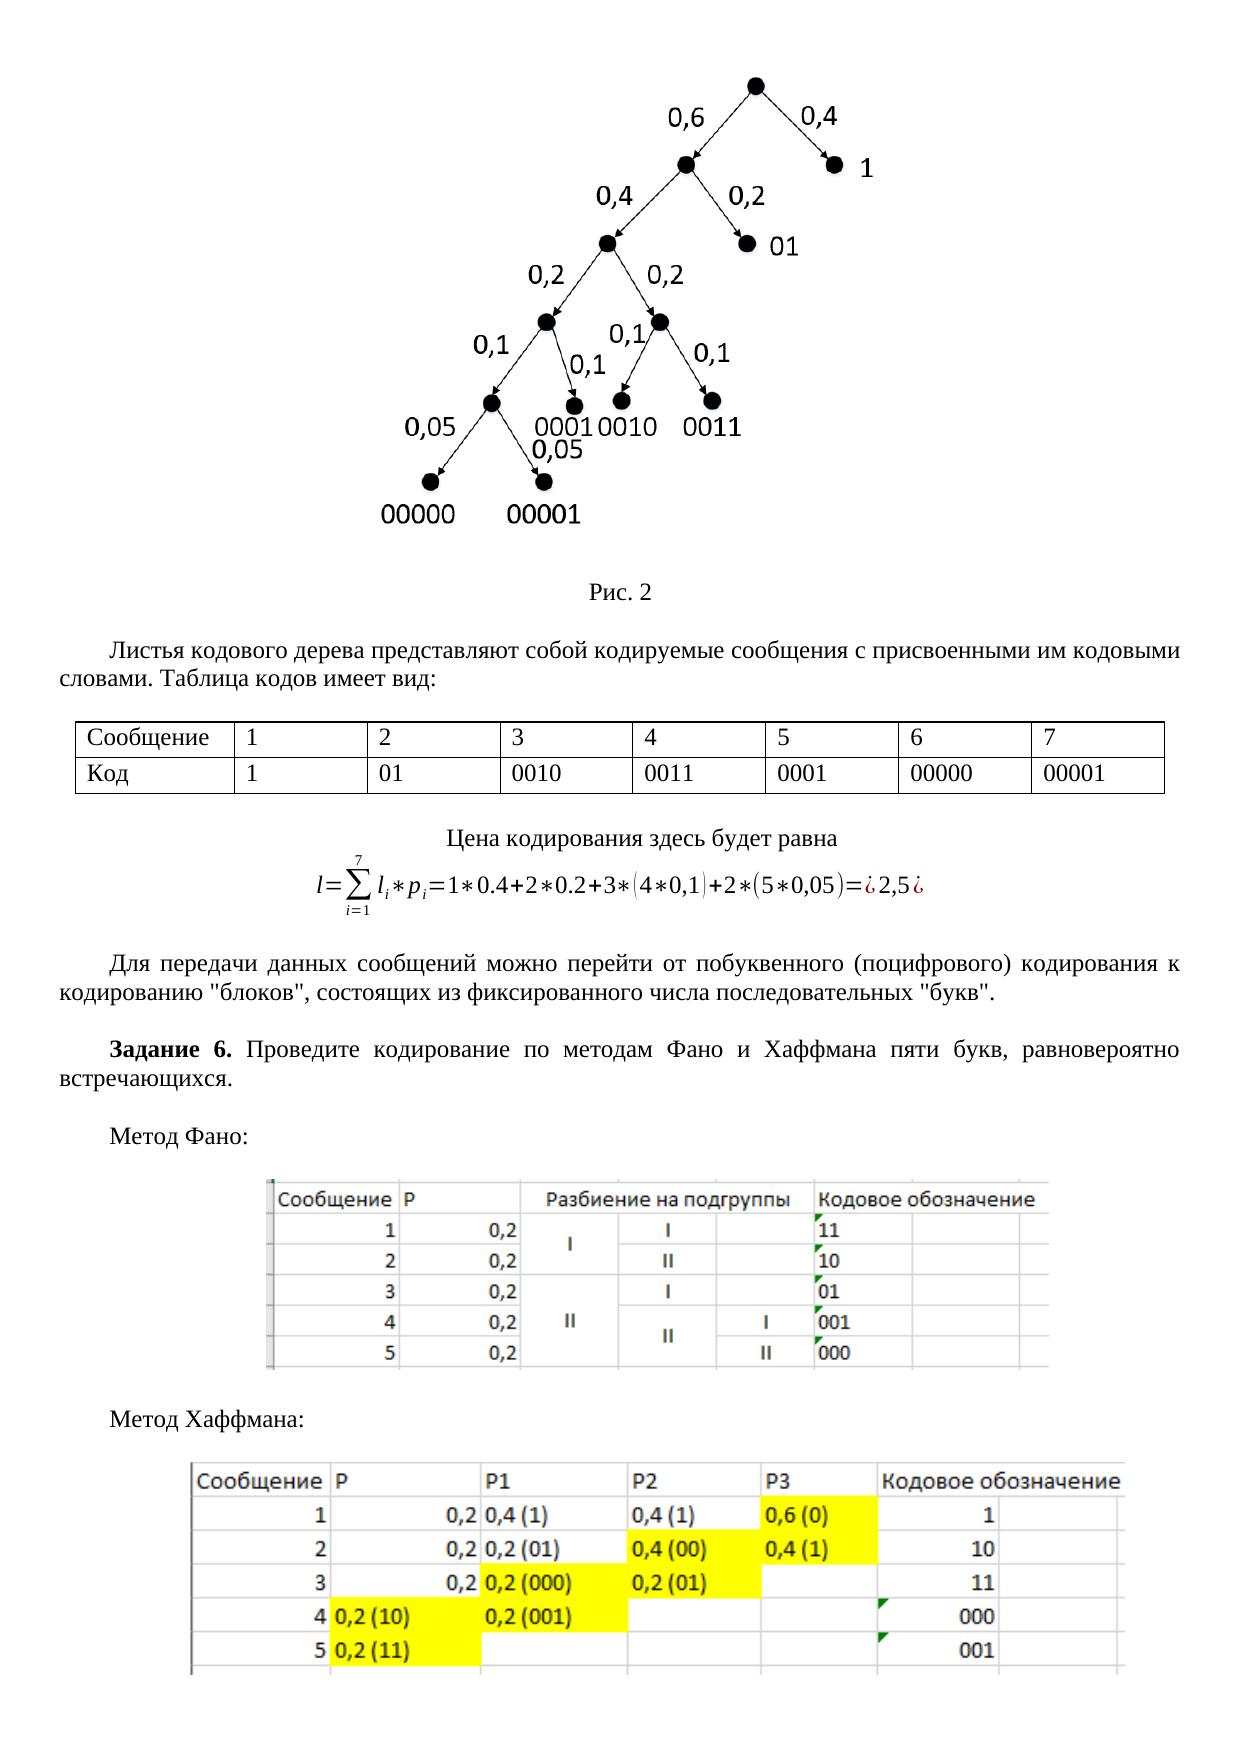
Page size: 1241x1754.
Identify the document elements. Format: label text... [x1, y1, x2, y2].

table_cell Код [76, 758, 234, 792]
table_cell 1 [235, 758, 367, 792]
text Листья кодового дерева представляют собой кодируемые сообщения с присвоенными им кодовыми словами. Таблица кодов имеет вид: [59, 635, 1181, 692]
text Задание 6. Проведите кодирование по методам Фано и Хаффмана пяти букв, равновероятно встречающихся. [59, 1034, 1181, 1092]
table_cell 0011 [633, 758, 765, 792]
table_header 5 [766, 723, 898, 757]
table_cell 0001 [766, 758, 898, 792]
text Метод Хаффмана: [59, 1404, 1181, 1433]
table_header 4 [633, 723, 765, 757]
picture [331, 59, 910, 548]
table_header 7 [1032, 723, 1164, 757]
text Рис. 2 [59, 577, 1181, 606]
picture [266, 1179, 1049, 1370]
table_header 3 [501, 723, 632, 757]
text Для передачи данных сообщений можно перейти от побуквенного (поцифрового) кодирования к кодированию "блоков", состоящих из фиксированного числа последовательных "букв". [59, 948, 1181, 1005]
table_header 2 [368, 723, 500, 757]
table_header 6 [899, 723, 1031, 757]
text Метод Фано: [59, 1121, 1181, 1150]
text Цена кодирования здесь будет равна [59, 823, 1181, 919]
table_header 1 [235, 723, 367, 757]
table_cell 00000 [899, 758, 1031, 792]
table_header Сообщение [76, 723, 234, 757]
table_cell 01 [368, 758, 500, 792]
picture [190, 1462, 1125, 1675]
table_cell 00001 [1032, 758, 1164, 792]
table_cell 0010 [501, 758, 632, 792]
